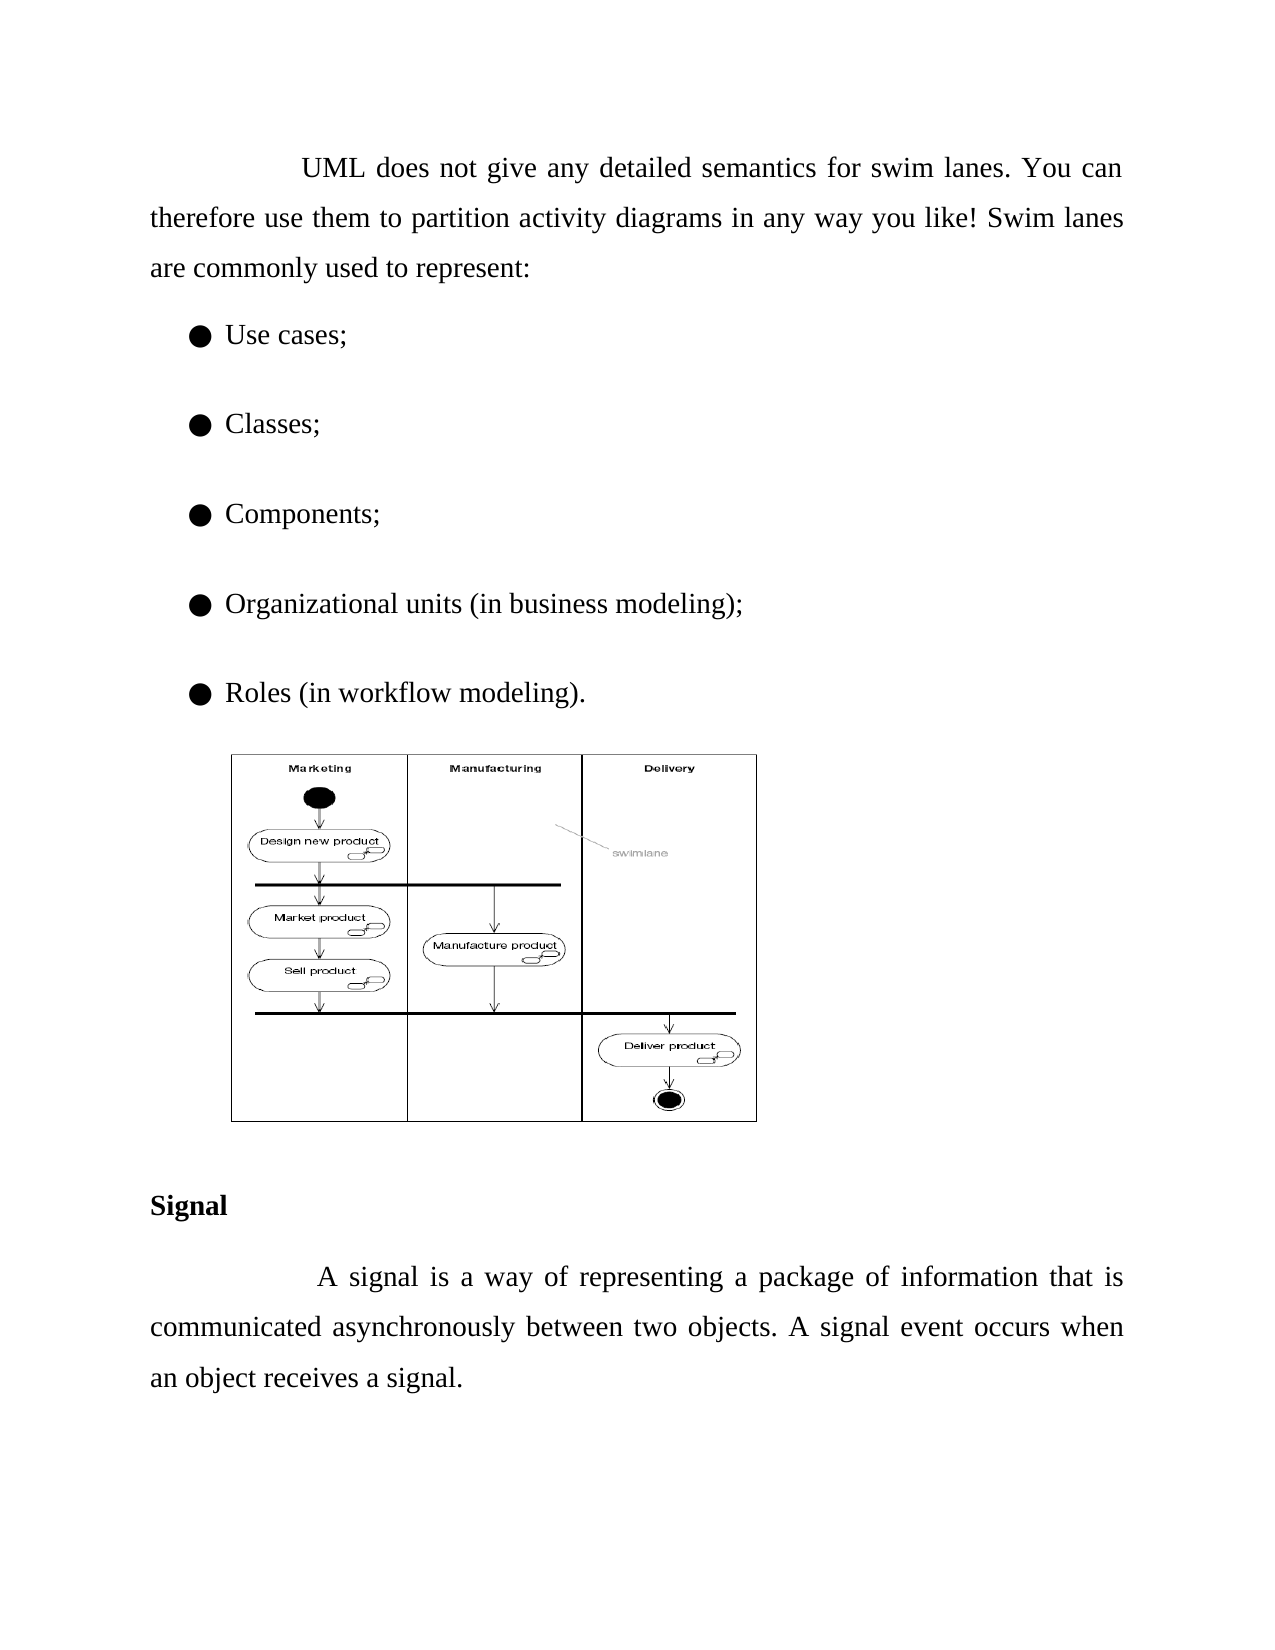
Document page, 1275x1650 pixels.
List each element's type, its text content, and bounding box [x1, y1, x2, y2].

list Organizational units (in business modeling); [187, 570, 1125, 630]
list Classes; [187, 391, 1125, 450]
list Use cases; [187, 301, 1125, 361]
list Components; [187, 480, 1125, 540]
picture [225, 749, 762, 1124]
text A signal is a way of representing a package of information that is communicated asynchronously between two objects. A signal event occurs when an object receives a signal. [150, 1259, 1125, 1393]
text UML does not give any detailed semantics for swim lanes. You can therefore use them to partition activity diagrams in any way you like! Swim lanes are commonly used to represent: [150, 150, 1125, 284]
text Signal [150, 1188, 1125, 1222]
list Roles (in workflow modeling). [187, 660, 1125, 719]
